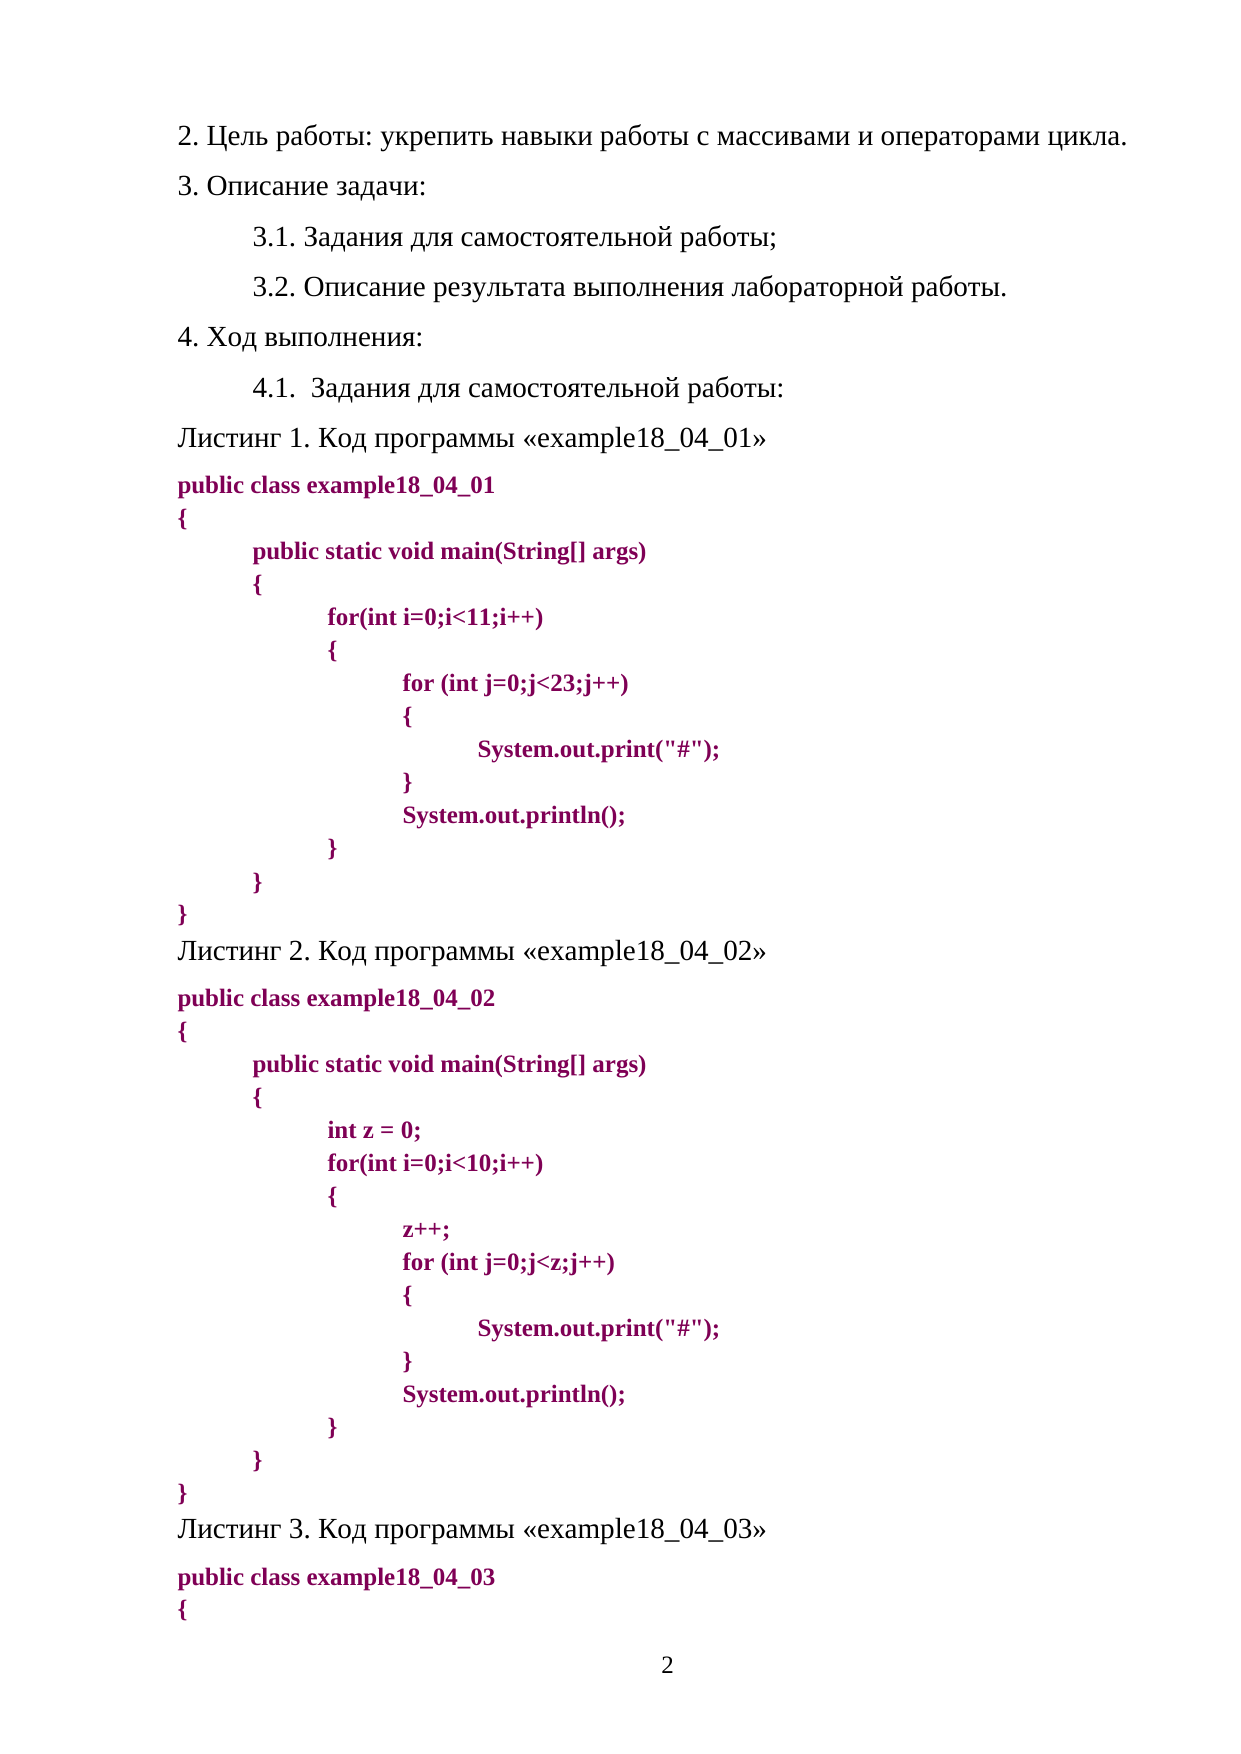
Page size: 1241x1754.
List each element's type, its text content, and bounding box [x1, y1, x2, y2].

text System.out.println(); [177, 801, 1152, 829]
text { [177, 569, 1152, 598]
text 3.2. Описание результата выполнения лабораторной работы. [252, 269, 1152, 303]
text { [177, 635, 1152, 664]
text int z = 0; [177, 1115, 1152, 1144]
text for (int j=0;j<23;j++) [177, 668, 1152, 697]
text { [177, 503, 1152, 532]
text 3.1. Задания для самостоятельной работы; [252, 219, 1152, 252]
text public class example18_04_03 [177, 1562, 1152, 1590]
text z++; [177, 1214, 1152, 1243]
text } [177, 899, 1152, 928]
text for(int i=0;i<10;i++) [177, 1148, 1152, 1177]
text } [177, 1412, 1152, 1441]
text } [177, 1346, 1152, 1375]
text Листинг 3. Код программы «example18_04_03» [177, 1511, 1152, 1545]
text System.out.print("#"); [177, 1313, 1152, 1342]
text public static void main(String[] args) [177, 1049, 1152, 1078]
text 2. Цель работы: укрепить навыки работы с массивами и операторами цикла. [177, 118, 1152, 152]
text } [177, 1445, 1152, 1474]
text Листинг 2. Код программы «example18_04_02» [177, 933, 1152, 966]
text { [177, 701, 1152, 730]
text } [177, 1478, 1152, 1507]
text } [177, 833, 1152, 862]
text { [177, 1181, 1152, 1210]
text public static void main(String[] args) [177, 536, 1152, 565]
text 4.1. Задания для самостоятельной работы: Листинг 1. Код программы «example18_04_01» [177, 370, 1152, 453]
text 3. Описание задачи: [177, 168, 1152, 202]
text { [177, 1594, 1152, 1623]
text { [177, 1082, 1152, 1111]
text { [177, 1280, 1152, 1309]
text { [177, 1016, 1152, 1045]
text for (int j=0;j<z;j++) [177, 1247, 1152, 1276]
text } [177, 867, 1152, 895]
text System.out.print("#"); [177, 734, 1152, 763]
text System.out.println(); [177, 1379, 1152, 1408]
text for(int i=0;i<11;i++) [177, 602, 1152, 631]
text } [177, 767, 1152, 796]
text 4. Ход выполнения: [177, 319, 1152, 353]
text public class example18_04_02 [177, 983, 1152, 1012]
text public class example18_04_01 [177, 470, 1152, 499]
